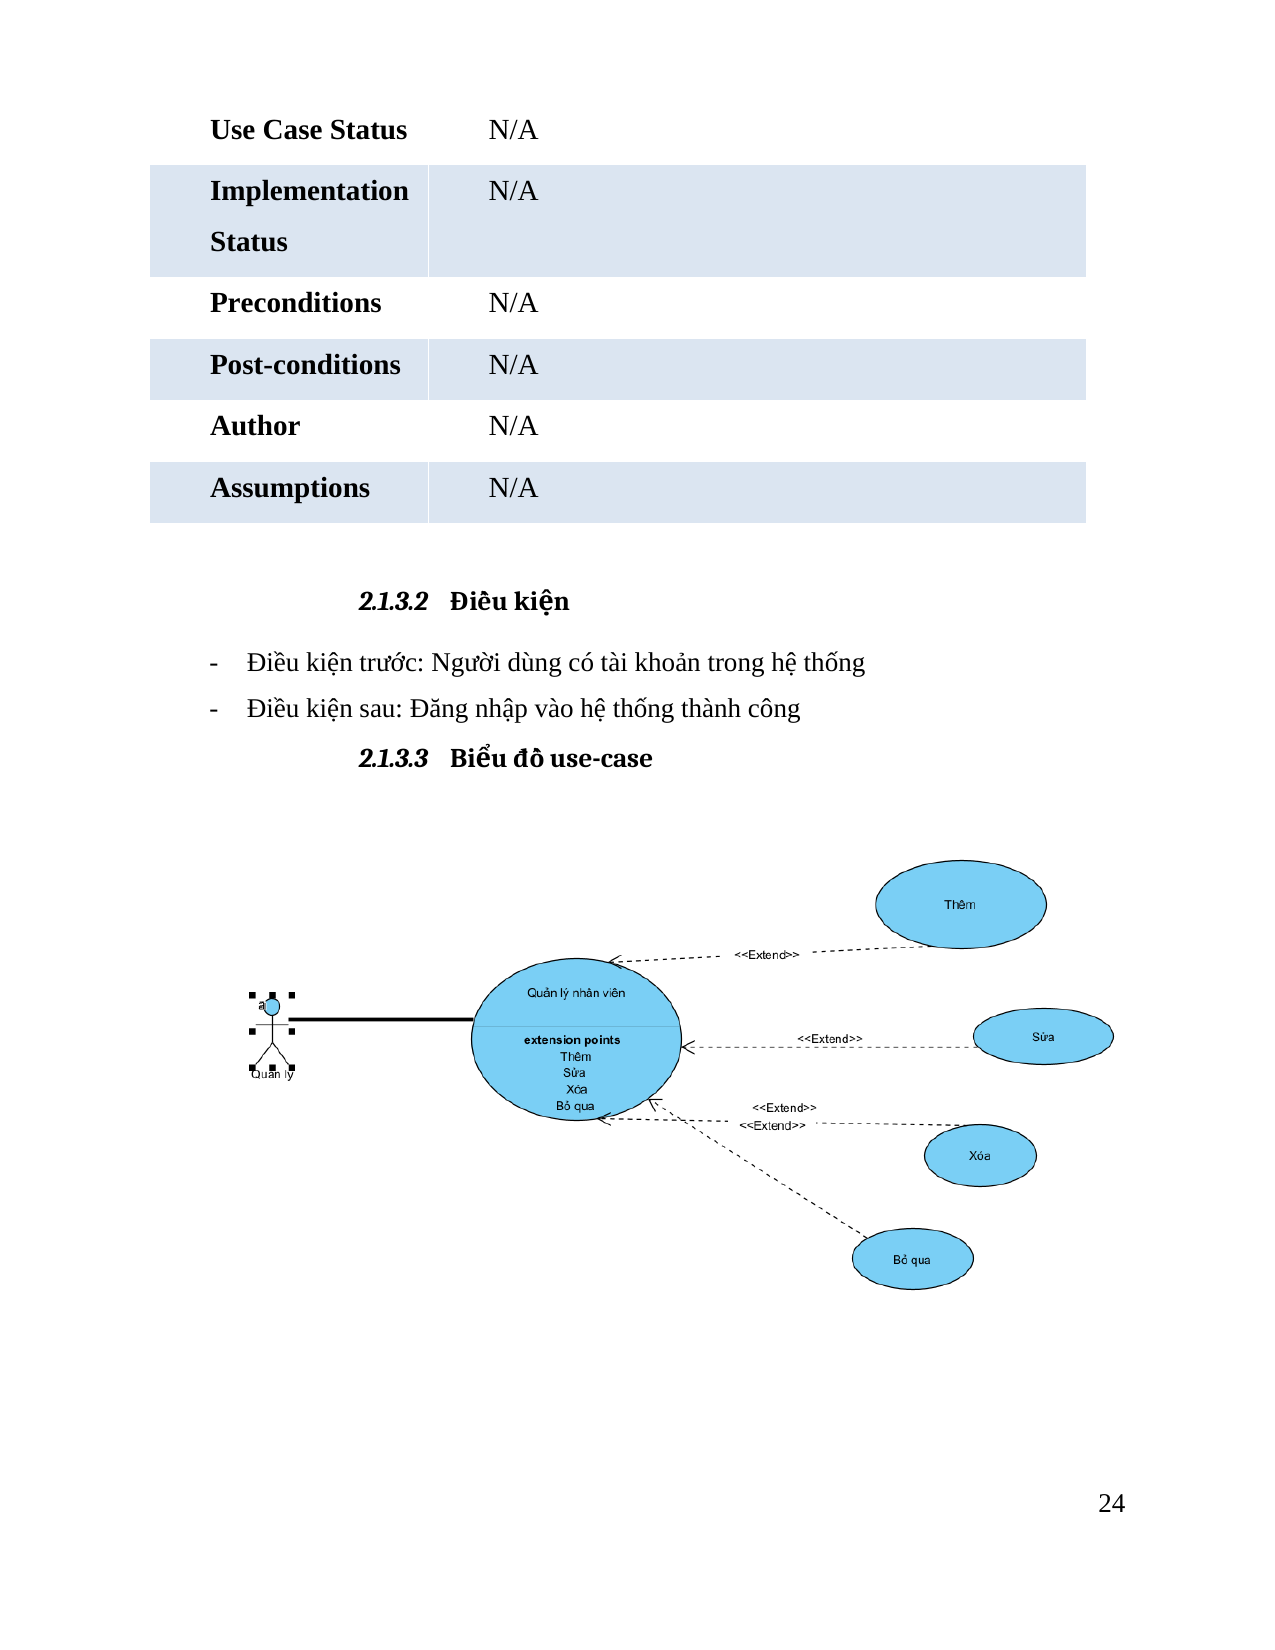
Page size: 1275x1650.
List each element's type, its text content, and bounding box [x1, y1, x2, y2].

table_cell Use Case Status [150, 104, 428, 165]
table_cell Author [150, 400, 428, 462]
table_cell N/A [429, 462, 1086, 523]
picture [210, 818, 1185, 1376]
subtitle Điều kiện [300, 586, 1125, 618]
table_cell N/A [429, 104, 1086, 165]
list Điều kiện trước: Người dùng có tài khoản trong hệ thống [209, 646, 1125, 677]
table_cell N/A [429, 339, 1086, 400]
table_cell N/A [429, 165, 1086, 277]
list Điều kiện sau: Đăng nhập vào hệ thống thành công [209, 692, 1125, 723]
table_cell N/A [429, 400, 1086, 462]
table_cell N/A [429, 277, 1086, 338]
table_cell Preconditions [150, 277, 428, 338]
table_cell Implementation Status [150, 165, 428, 277]
subtitle Biểu đồ use-case [300, 743, 1125, 774]
table_cell Post-conditions [150, 339, 428, 400]
table_cell Assumptions [150, 462, 428, 523]
